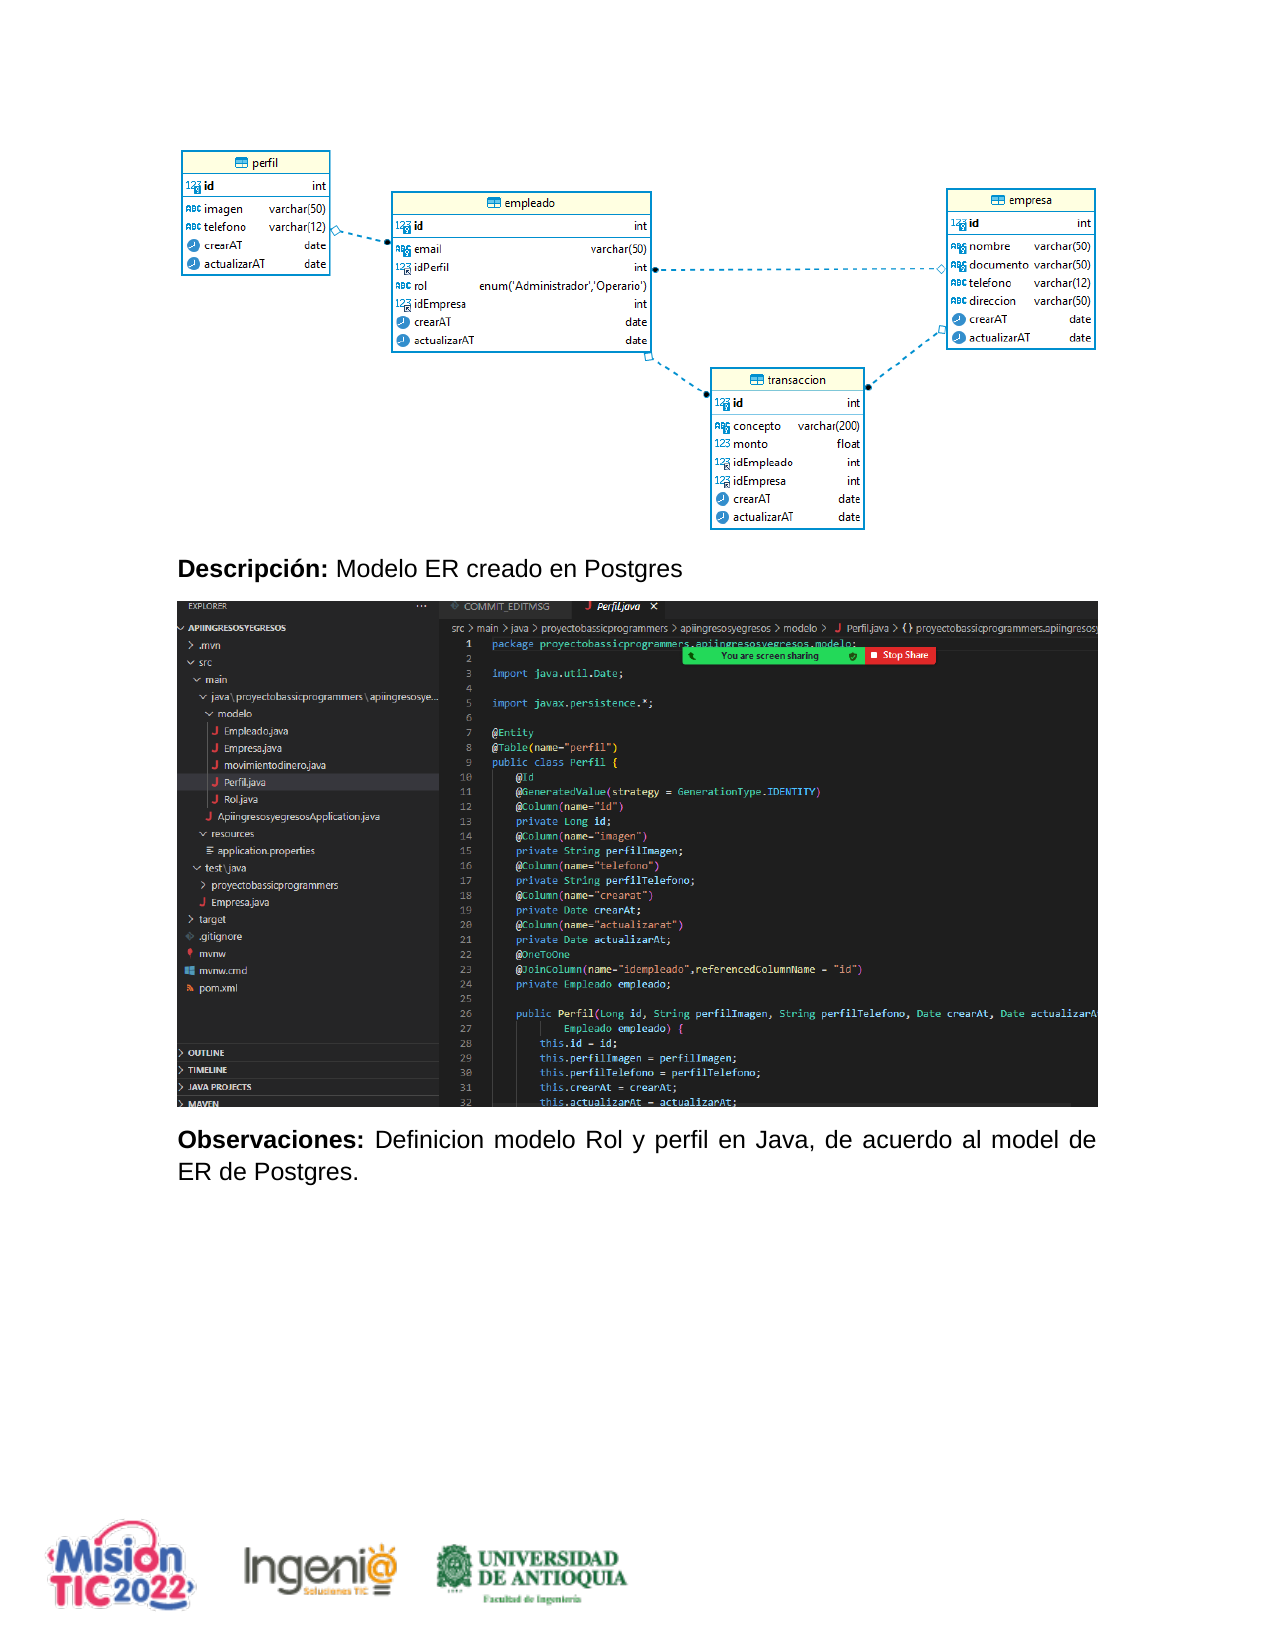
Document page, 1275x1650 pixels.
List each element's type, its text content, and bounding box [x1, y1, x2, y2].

text Observaciones: Definicion modelo Rol y perfil en Java, de acuerdo al model de ER de Postgres. [177, 1125, 1098, 1185]
picture [177, 601, 1098, 1107]
picture [43, 1518, 633, 1612]
text Descripción: Modelo ER creado en Postgres [177, 554, 1098, 583]
picture [177, 147, 1098, 536]
